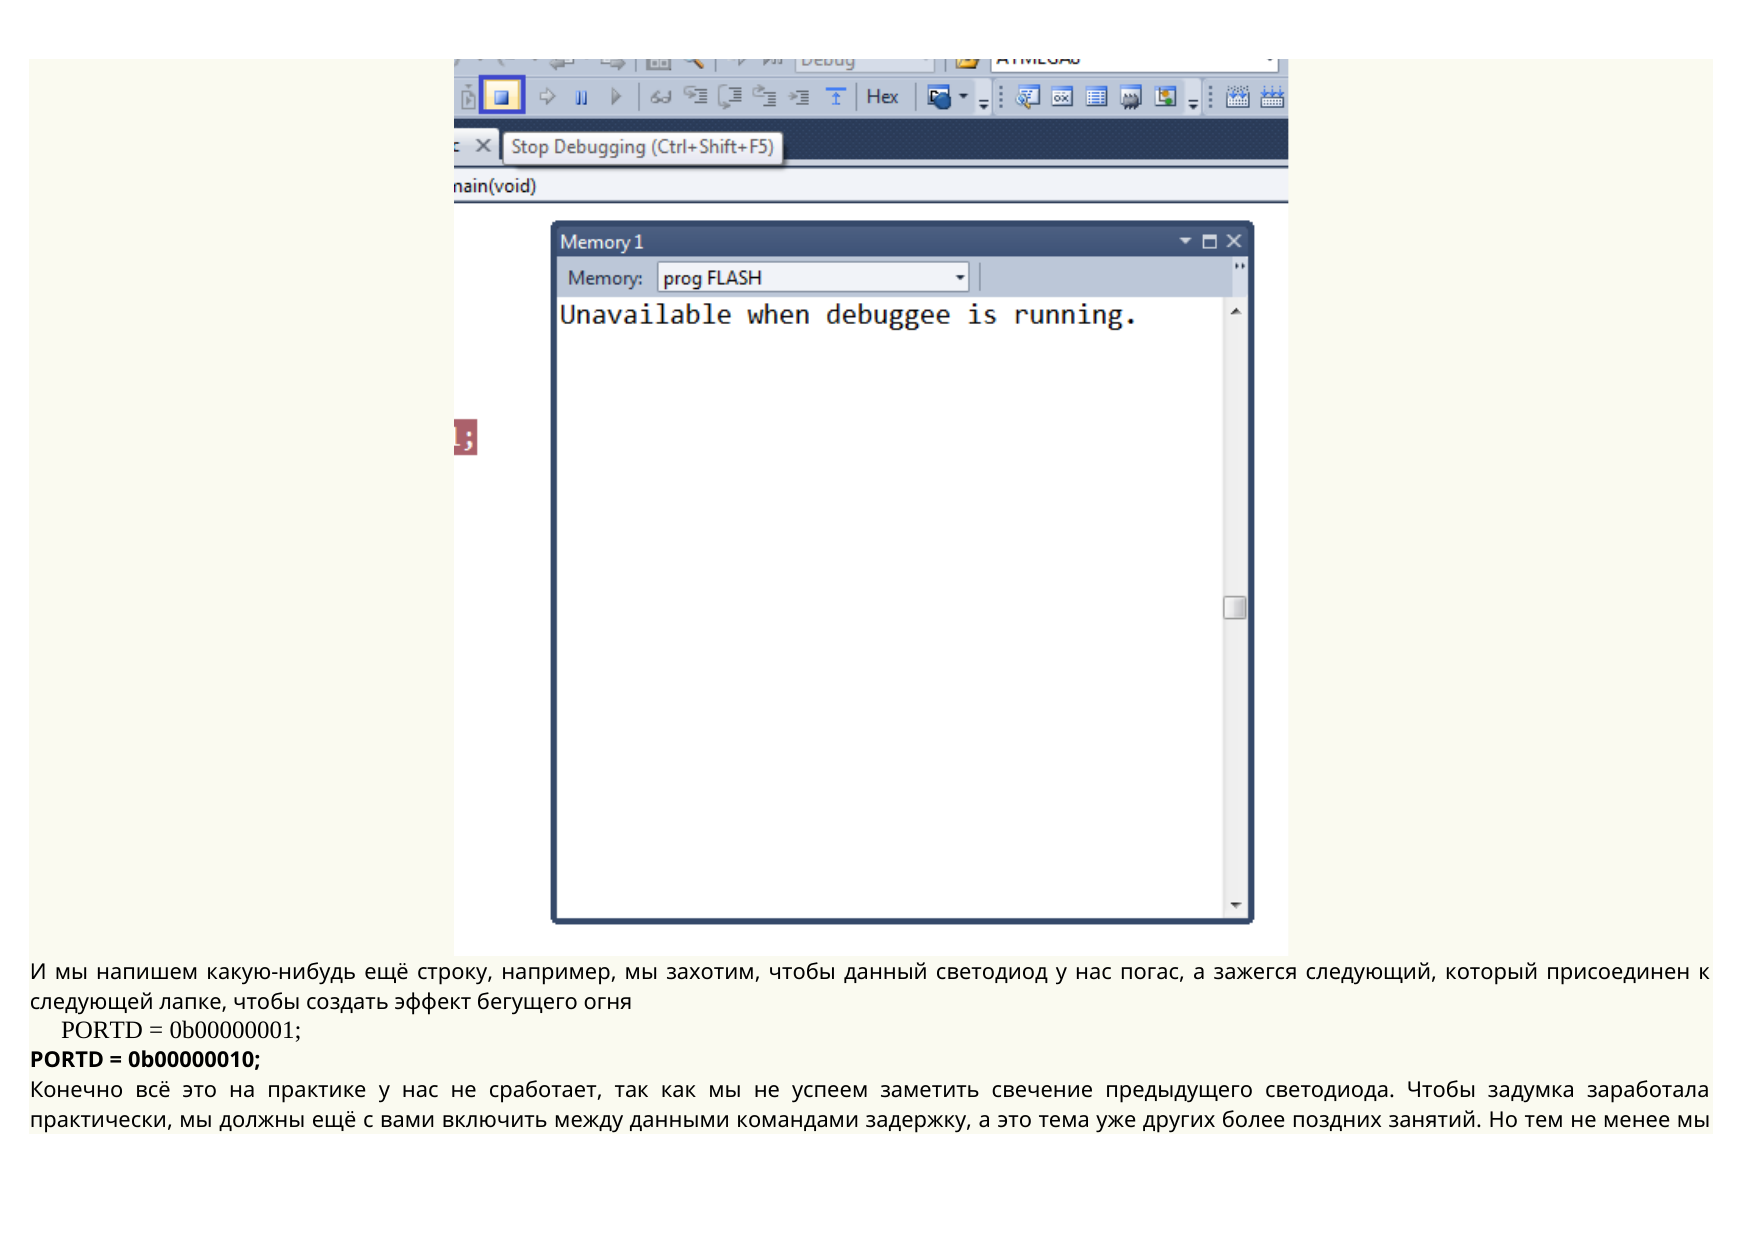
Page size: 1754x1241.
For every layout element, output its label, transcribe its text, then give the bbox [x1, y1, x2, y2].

text И мы напишем какую-нибудь ещё строку, например, мы захотим, чтобы данный светодиод у нас погас, а зажегся следующий, который присоединен к следующей лапке, чтобы создать эффект бегущего огня [29, 956, 1713, 1016]
text PORTD = 0b00000010; [29, 1044, 1713, 1074]
text PORTD = 0b00000001; [29, 1016, 1713, 1044]
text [29, 1074, 1713, 1134]
picture [454, 59, 1289, 956]
